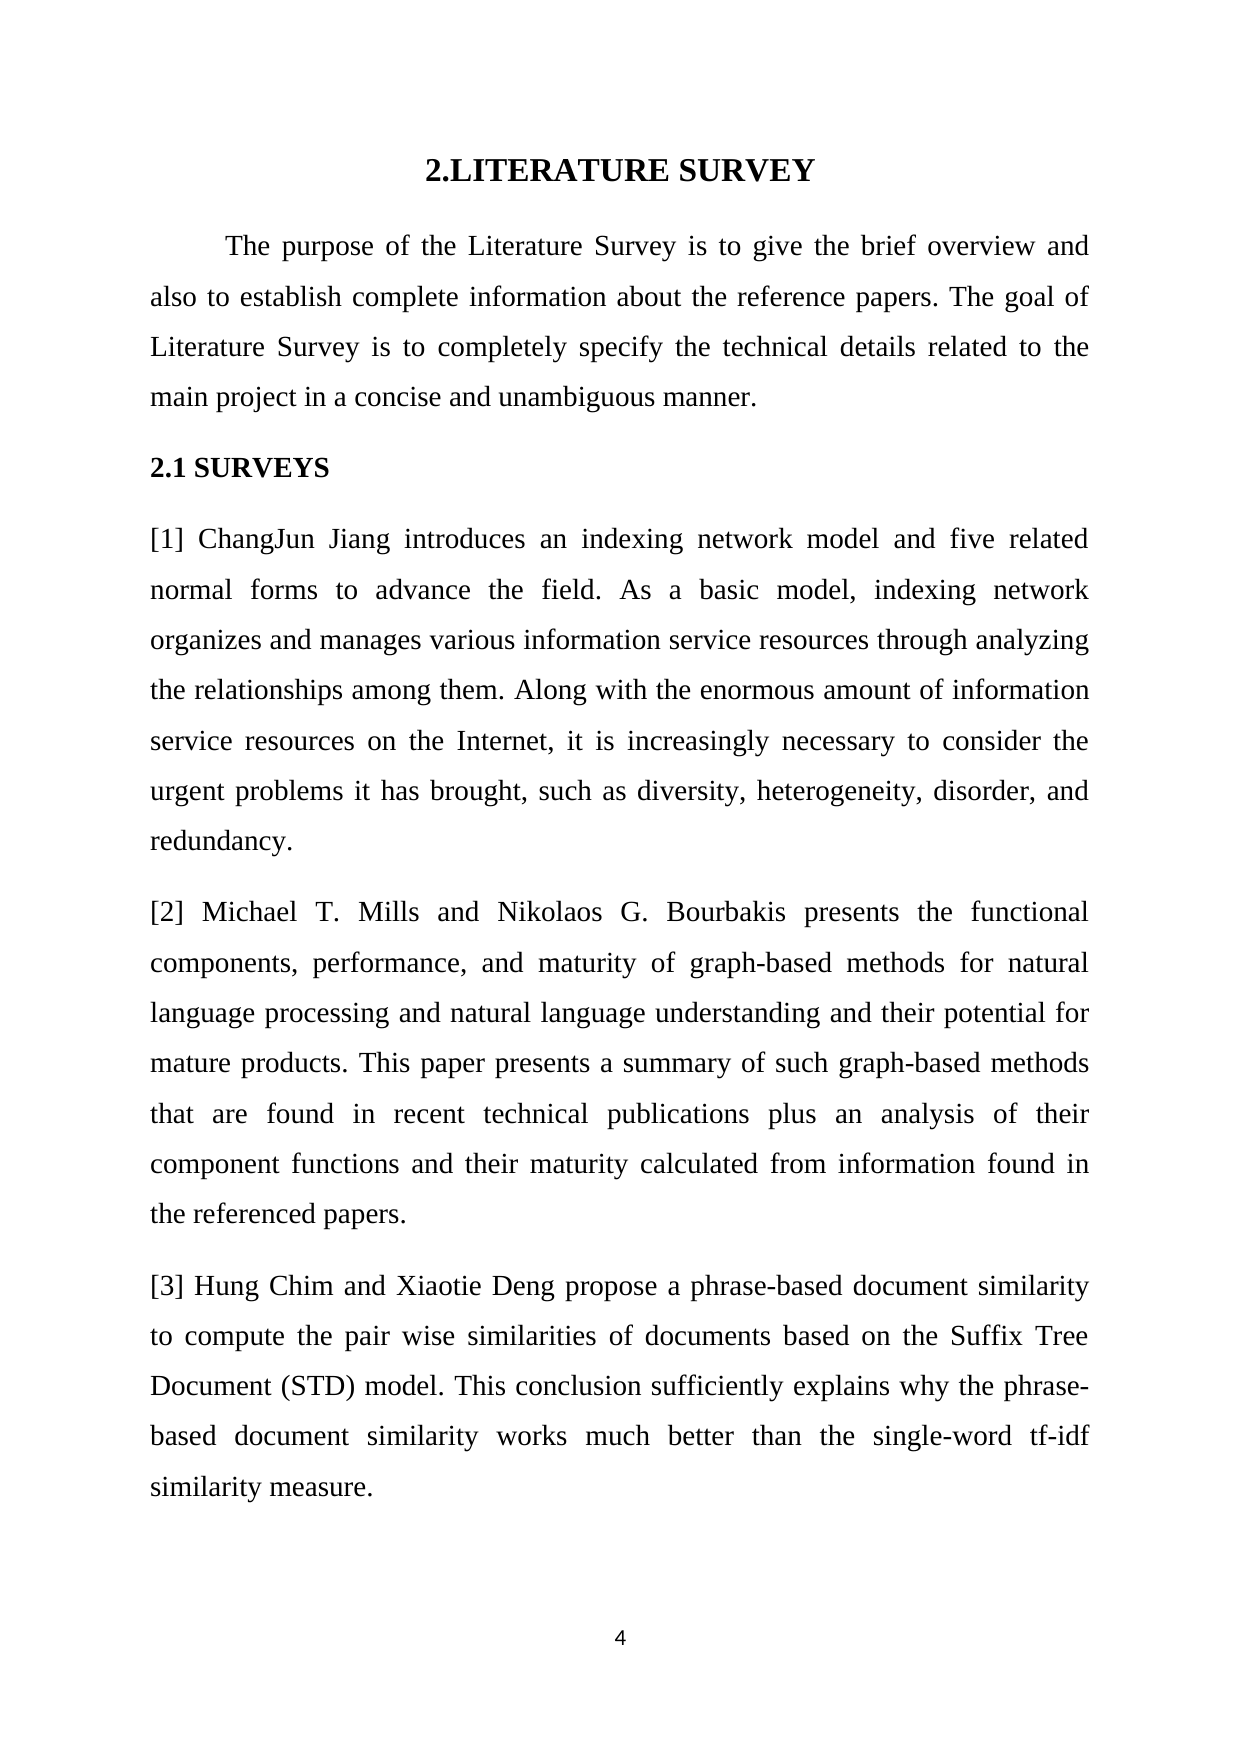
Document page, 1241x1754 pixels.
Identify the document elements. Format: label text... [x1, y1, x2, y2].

text The purpose of the Literature Survey is to give the brief overview and also to establish complete information about the reference papers. The goal of Literature Survey is to completely specify the technical details related to the main project in a concise and unambiguous manner. [150, 228, 1090, 413]
text 2.1 SURVEYS [150, 450, 1090, 484]
text [3] Hung Chim and Xiaotie Deng propose a phrase-based document similarity to compute the pair wise similarities of documents based on the Suffix Tree Document (STD) model. This conclusion sufficiently explains why the phrase-based document similarity works much better than the single-word tf-idf similarity measure. [150, 1268, 1090, 1502]
text [1] ChangJun Jiang introduces an indexing network model and five related normal forms to advance the field. As a basic model, indexing network organizes and manages various information service resources through analyzing the relationships among them. Along with the enormous amount of information service resources on the Internet, it is increasingly necessary to consider the urgent problems it has brought, such as diversity, heterogeneity, disorder, and redundancy. [150, 522, 1090, 857]
text [2] Michael T. Mills and Nikolaos G. Bourbakis presents the functional components, performance, and maturity of graph-based methods for natural language processing and natural language understanding and their potential for mature products. This paper presents a summary of such graph-based methods that are found in recent technical publications plus an analysis of their component functions and their maturity calculated from information found in the referenced papers. [150, 894, 1090, 1230]
text 2.LITERATURE SURVEY [150, 150, 1090, 188]
